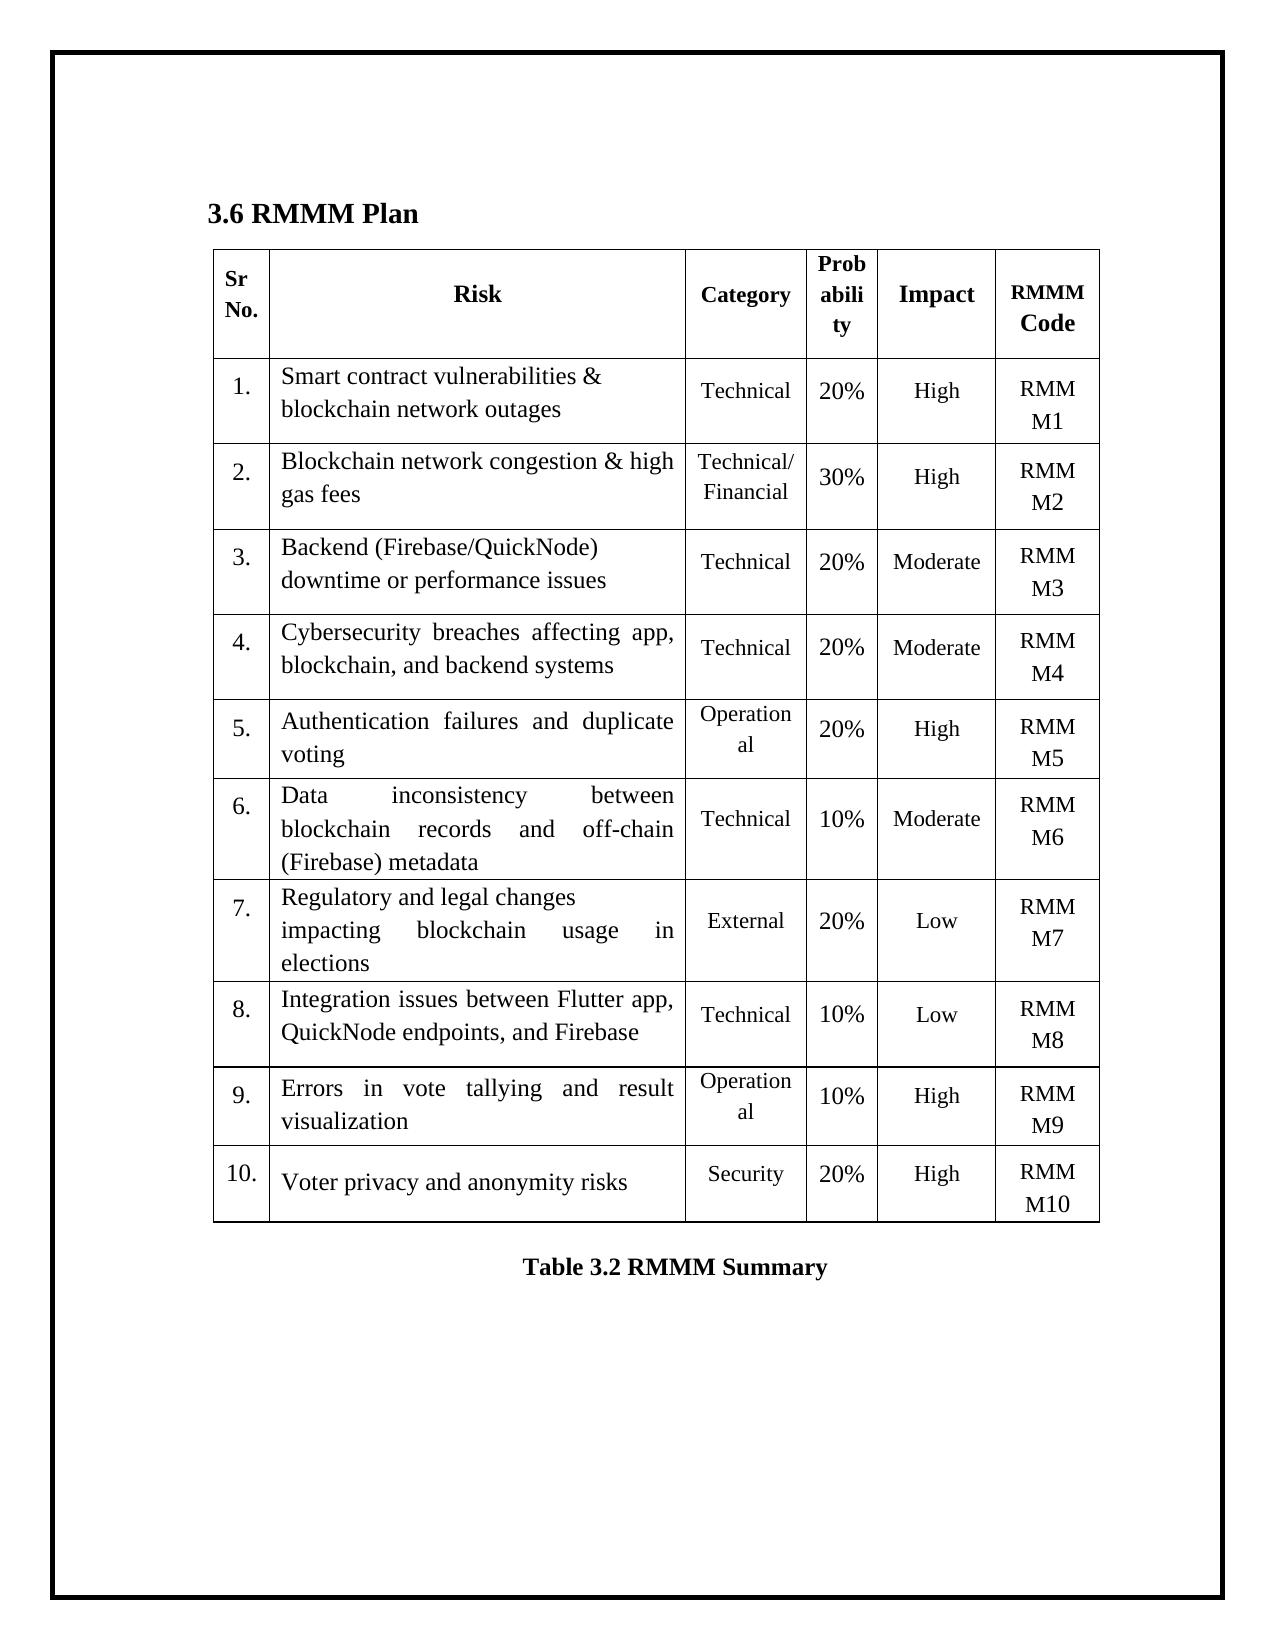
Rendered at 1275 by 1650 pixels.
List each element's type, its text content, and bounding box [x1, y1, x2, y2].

table_cell 30% [807, 444, 877, 528]
table_cell 10% [807, 1068, 877, 1144]
table_cell Technical [686, 530, 806, 614]
table_cell 20% [807, 880, 877, 981]
table_cell Low [878, 880, 995, 981]
table_cell Technical/Financial [686, 444, 806, 528]
table_cell Voter privacy and anonymity risks [270, 1146, 685, 1221]
table_cell Moderate [878, 615, 995, 699]
table_cell High [878, 1068, 995, 1144]
table_cell 20% [807, 1146, 877, 1221]
table_cell RMMM10 [996, 1146, 1099, 1221]
table_header Category [686, 250, 806, 358]
table_cell Operational [686, 700, 806, 777]
table_cell RMMM6 [996, 779, 1099, 879]
table_header Probability [807, 250, 877, 358]
table_cell Technical [686, 779, 806, 879]
table_cell 10% [807, 779, 877, 879]
table_cell Smart contract vulnerabilities & blockchain network outages [270, 359, 685, 443]
table_cell High [878, 700, 995, 777]
table_header Sr No. [214, 250, 269, 358]
table_cell 20% [807, 615, 877, 699]
table_cell 6. [214, 779, 269, 879]
table_cell Integration issues between Flutter app, QuickNode endpoints, and Firebase [270, 982, 685, 1066]
table_header Impact [878, 250, 995, 358]
table_cell Blockchain network congestion & high gas fees [270, 444, 685, 528]
table_cell Regulatory and legal changes impacting blockchain usage in elections [270, 880, 685, 981]
table_cell Moderate [878, 530, 995, 614]
table_cell 1. [214, 359, 269, 443]
table_cell Data inconsistency between blockchain records and off-chain (Firebase) metadata [270, 779, 685, 879]
table_cell 7. [214, 880, 269, 981]
text Table 3.2 RMMM Summary [154, 1252, 1196, 1280]
table_cell Security [686, 1146, 806, 1221]
table_cell High [878, 444, 995, 528]
table_cell RMMM4 [996, 615, 1099, 699]
text 3.6 RMMM Plan [207, 197, 1196, 230]
table_cell Cybersecurity breaches affecting app, blockchain, and backend systems [270, 615, 685, 699]
table_cell 20% [807, 359, 877, 443]
table_cell RMMM9 [996, 1068, 1099, 1144]
table_cell Authentication failures and duplicate voting [270, 700, 685, 777]
table_cell Backend (Firebase/QuickNode) downtime or performance issues [270, 530, 685, 614]
table_cell RMMM5 [996, 700, 1099, 777]
table_cell 10% [807, 982, 877, 1066]
table_cell 8. [214, 982, 269, 1066]
table_cell 4. [214, 615, 269, 699]
table_cell High [878, 359, 995, 443]
table_cell RMMM8 [996, 982, 1099, 1066]
table_header RMMM Code [996, 250, 1099, 358]
table_cell RMMM1 [996, 359, 1099, 443]
table_cell Errors in vote tallying and result visualization [270, 1068, 685, 1144]
table_cell High [878, 1146, 995, 1221]
table_cell External [686, 880, 806, 981]
table_cell Low [878, 982, 995, 1066]
table_cell 9. [214, 1068, 269, 1144]
table_cell Moderate [878, 779, 995, 879]
table_cell 20% [807, 700, 877, 777]
table_cell Technical [686, 359, 806, 443]
table_cell 3. [214, 530, 269, 614]
table_cell RMMM3 [996, 530, 1099, 614]
table_cell Technical [686, 615, 806, 699]
table_cell 2. [214, 444, 269, 528]
table_cell Technical [686, 982, 806, 1066]
table_cell 10. [214, 1146, 269, 1221]
table_cell RMMM7 [996, 880, 1099, 981]
table_header Risk [270, 250, 685, 358]
table_cell 20% [807, 530, 877, 614]
table_cell 5. [214, 700, 269, 777]
table_cell Operational [686, 1068, 806, 1144]
table_cell RMMM2 [996, 444, 1099, 528]
